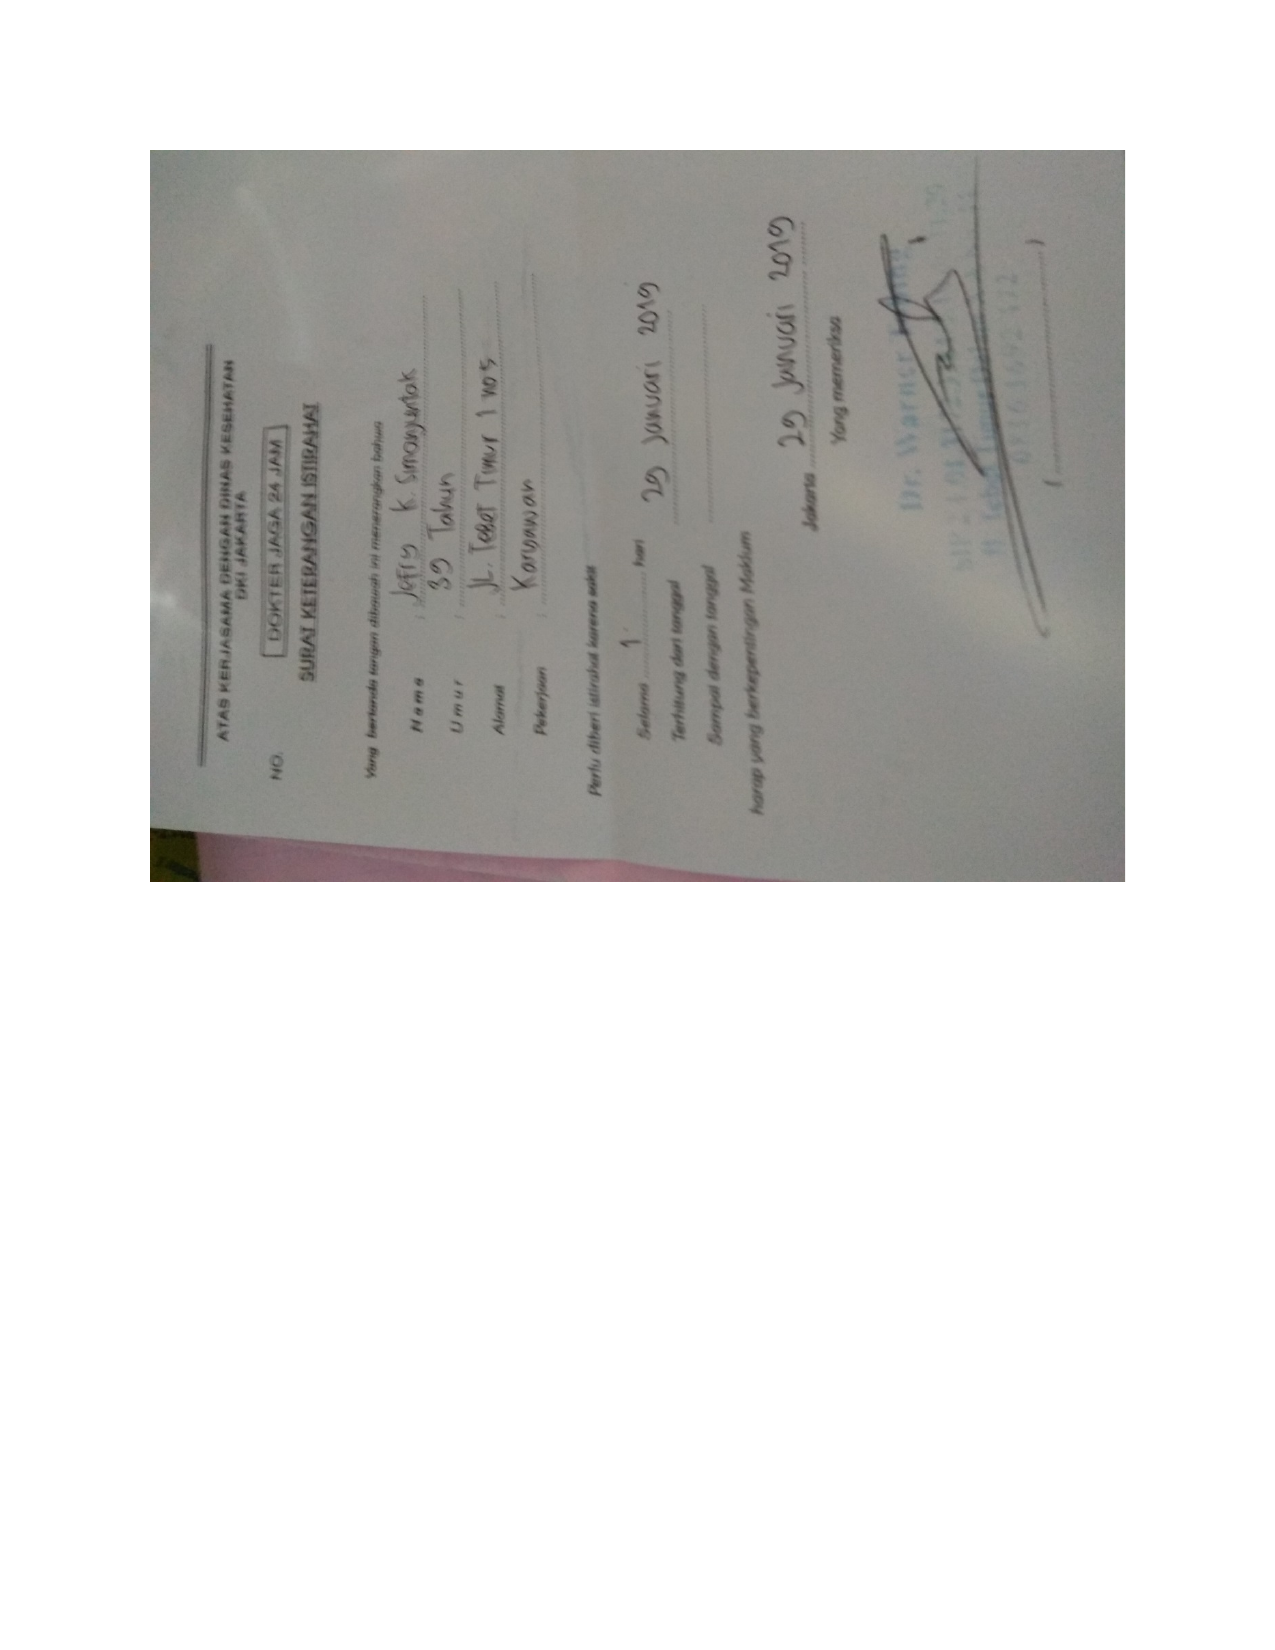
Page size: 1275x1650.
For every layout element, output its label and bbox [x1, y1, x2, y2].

picture [150, 150, 1125, 882]
